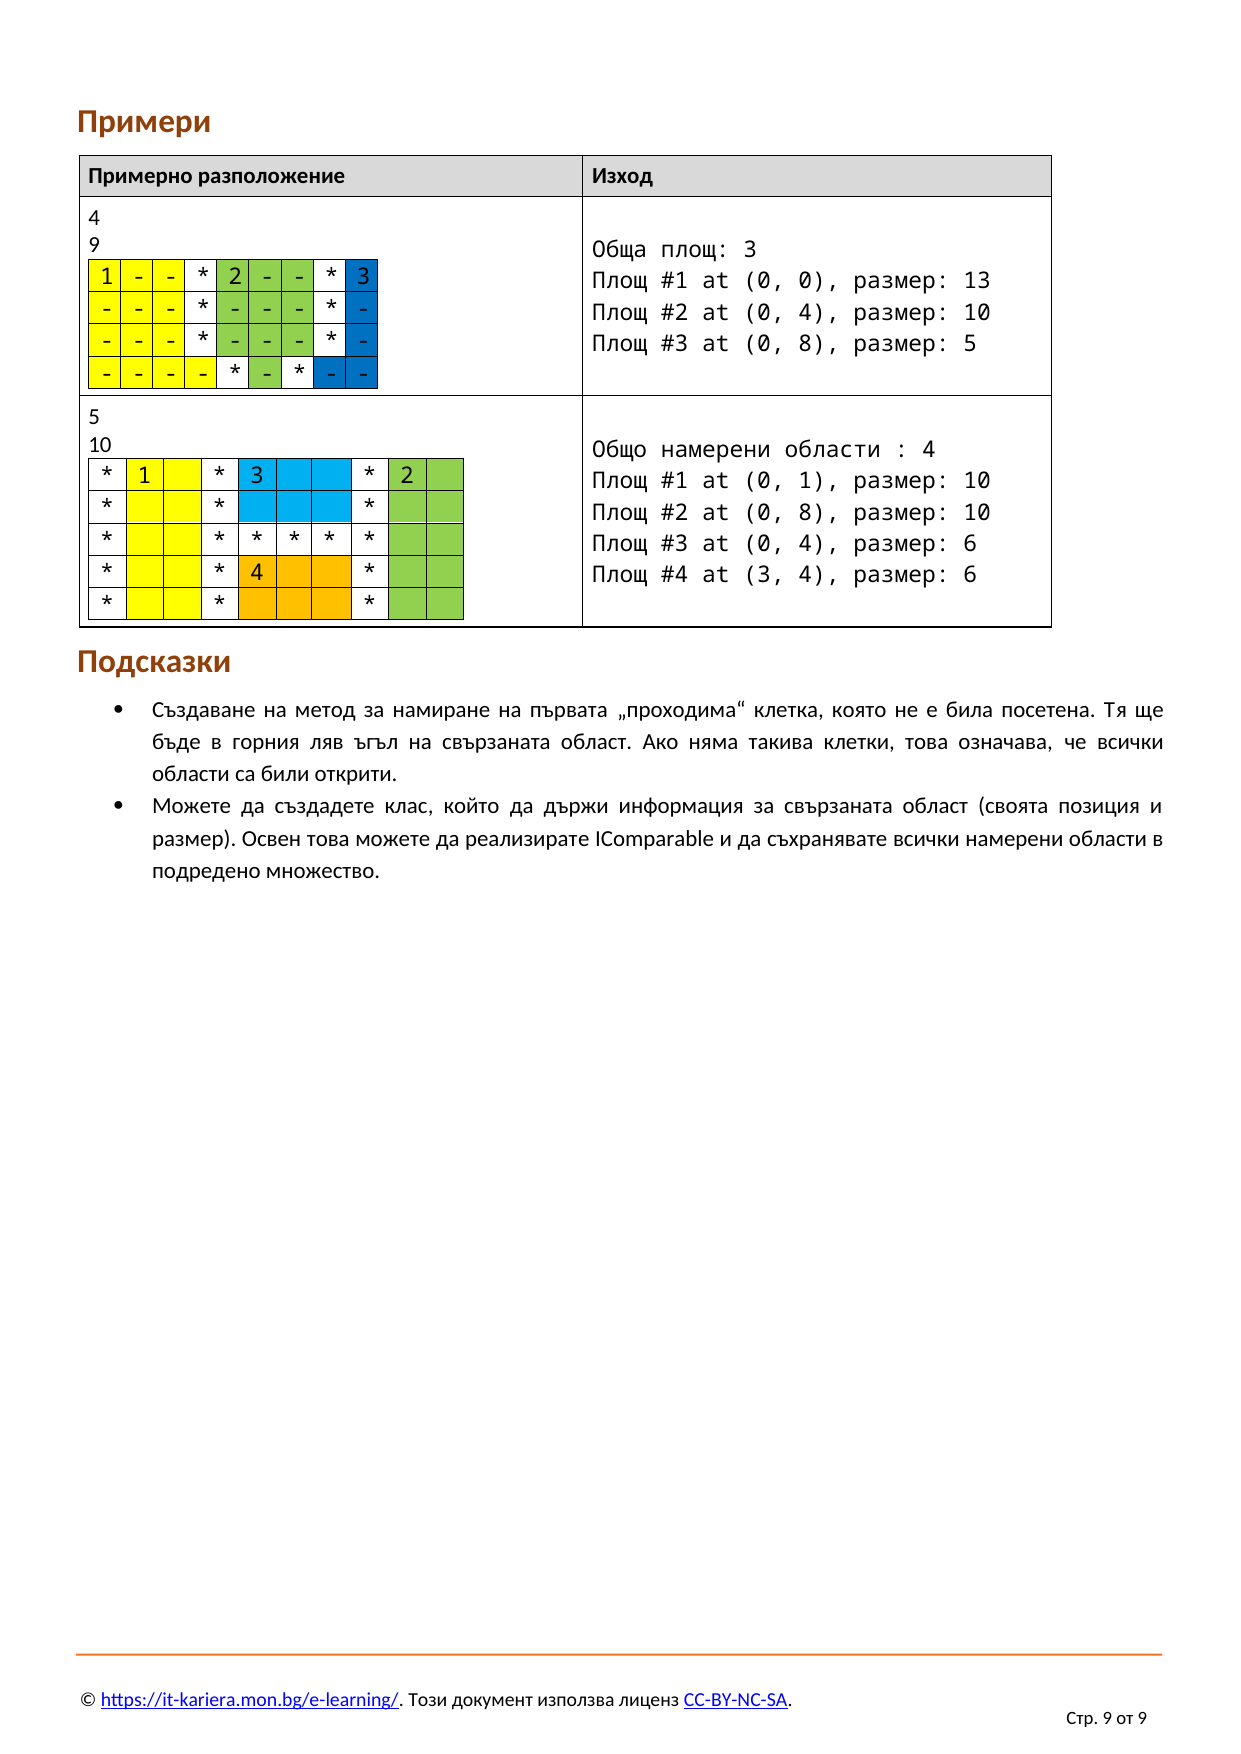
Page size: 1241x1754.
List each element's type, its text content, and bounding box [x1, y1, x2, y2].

table_cell 5 10 [80, 396, 582, 626]
list Създаване на метод за намиране на първата „проходима“ клетка, която не е била посетена. Тя ще бъде в горния ляв ъгъл на свързаната област. Ако няма такива клетки, това означава, че всички области са били открити. [114, 695, 1163, 787]
subtitle Подсказки [77, 640, 1163, 681]
table_header Изход [583, 156, 1051, 196]
list Можете да създадете клас, който да държи информация за свързаната област (своята позиция и размер). Освен това можете да реализирате IComparable и да съхранявате всички намерени области в подредено множество. [114, 792, 1163, 884]
table_cell Обща площ: 3 Площ #1 at (0, 0), размер: 13 Площ #2 at (0, 4), размер: 10 Площ #3 at (0, 8), размер: 5 [583, 197, 1051, 395]
subtitle Примери [77, 99, 1163, 140]
table_cell Общо намерени области : 4 Площ #1 at (0, 1), размер: 10 Площ #2 at (0, 8), размер: 10 Площ #3 at (0, 4), размер: 6 Площ #4 at (3, 4), размер: 6 [583, 396, 1051, 626]
table_cell 4 9 [80, 197, 582, 395]
table_header Примерно разположение [80, 156, 582, 196]
